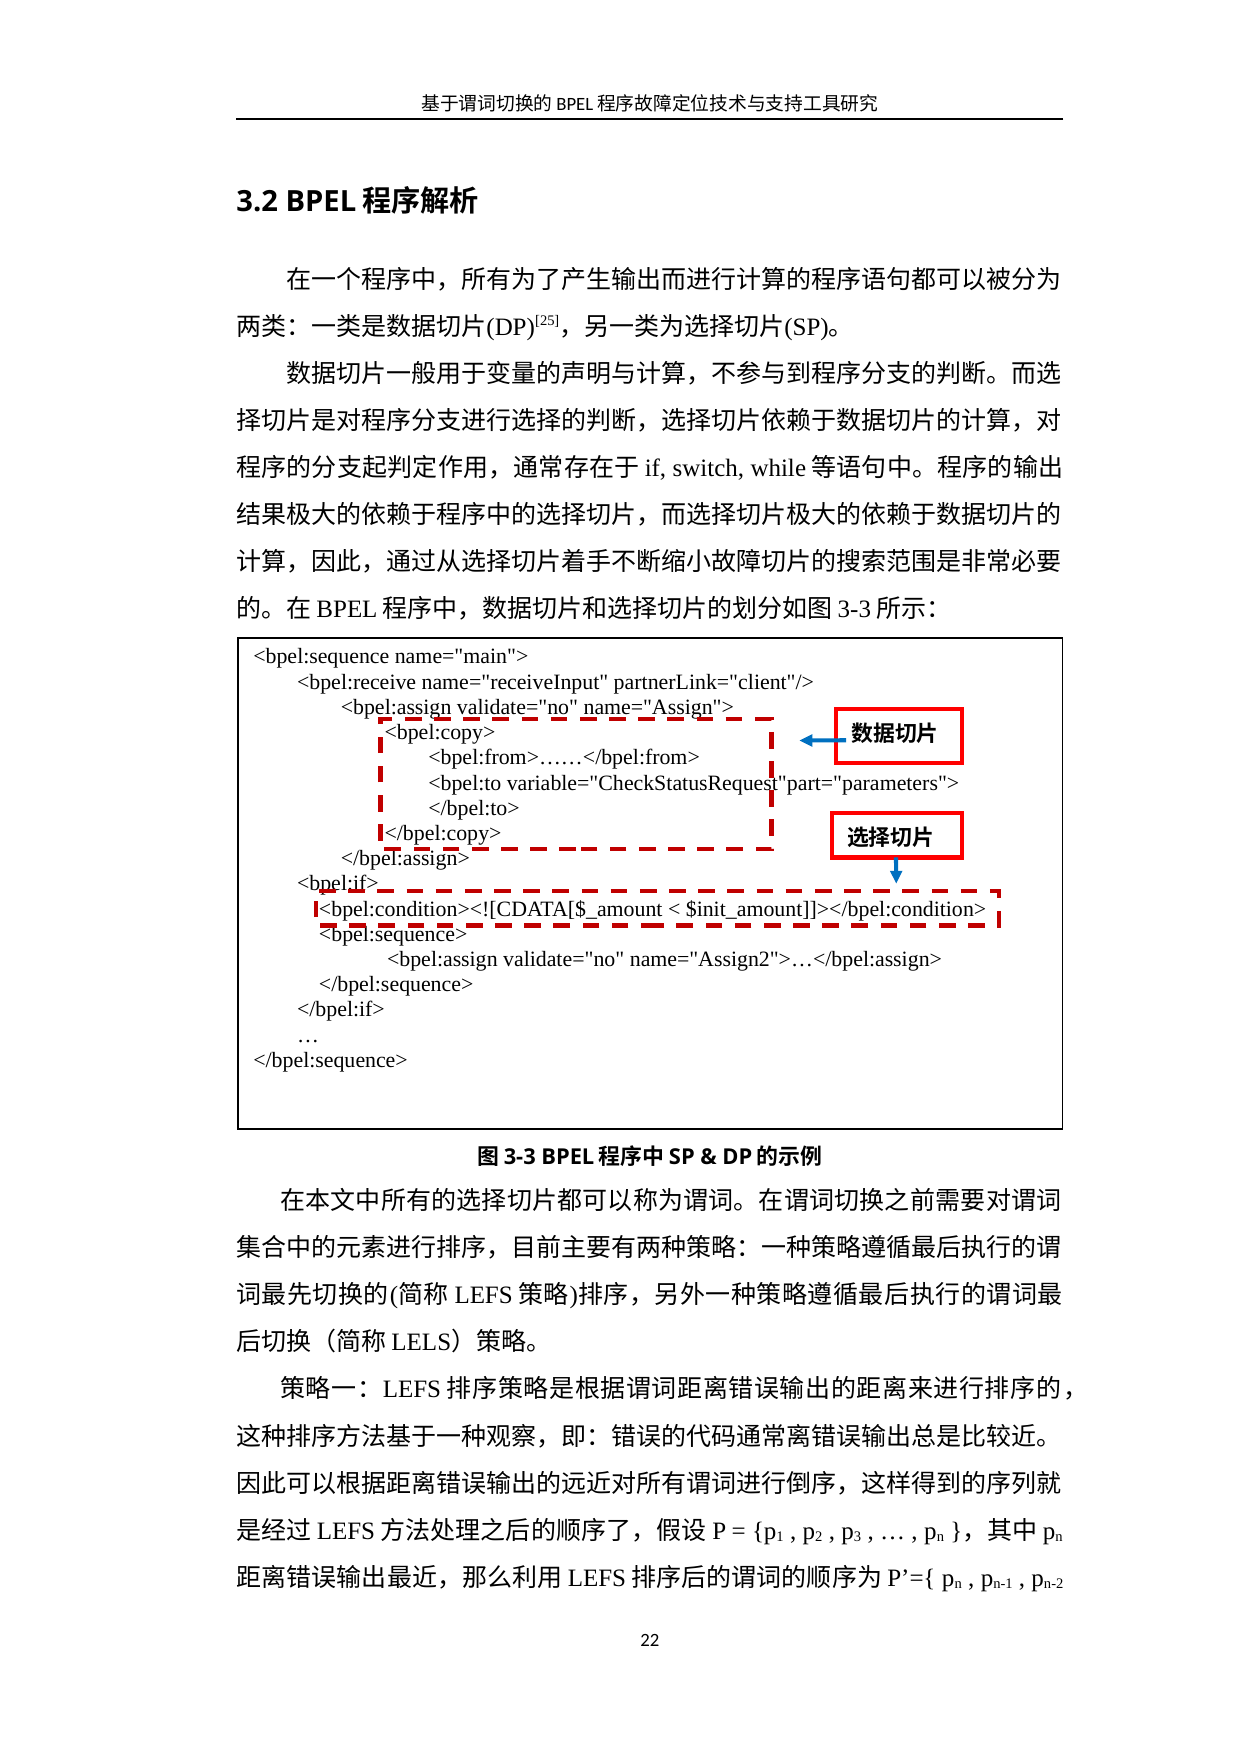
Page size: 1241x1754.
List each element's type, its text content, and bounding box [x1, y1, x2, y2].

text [236, 1369, 1063, 1593]
text 在本文中所有的选择切片都可以称为谓词。在谓词切换之前需要对谓词集合中的元素进行排序，目前主要有两种策略：一种策略遵循最后执行的谓词最先切换的(简称LEFS策略)排序，另外一种策略遵循最后执行的谓词最后切换（简称LELS）策略。 [236, 1181, 1063, 1358]
text 数据切片一般用于变量的声明与计算，不参与到程序分支的判断。而选择切片是对程序分支进行选择的判断，选择切片依赖于数据切片的计算，对程序的分支起判定作用，通常存在于if, switch, while等语句中。程序的输出结果极大的依赖于程序中的选择切片，而选择切片极大的依赖于数据切片的计算，因此，通过从选择切片着手不断缩小故障切片的搜索范围是非常必要的。在BPEL程序中，数据切片和选择切片的划分如图3-3所示： [236, 353, 1063, 625]
text 图3-3 BPEL程序中SP & DP的示例 [236, 1139, 1063, 1171]
text 在一个程序中，所有为了产生输出而进行计算的程序语句都可以被分为两类：一类是数据切片(DP)[25]，另一类为选择切片(SP)。 [236, 259, 1063, 343]
subtitle 3.2 BPEL程序解析 [236, 177, 1063, 219]
